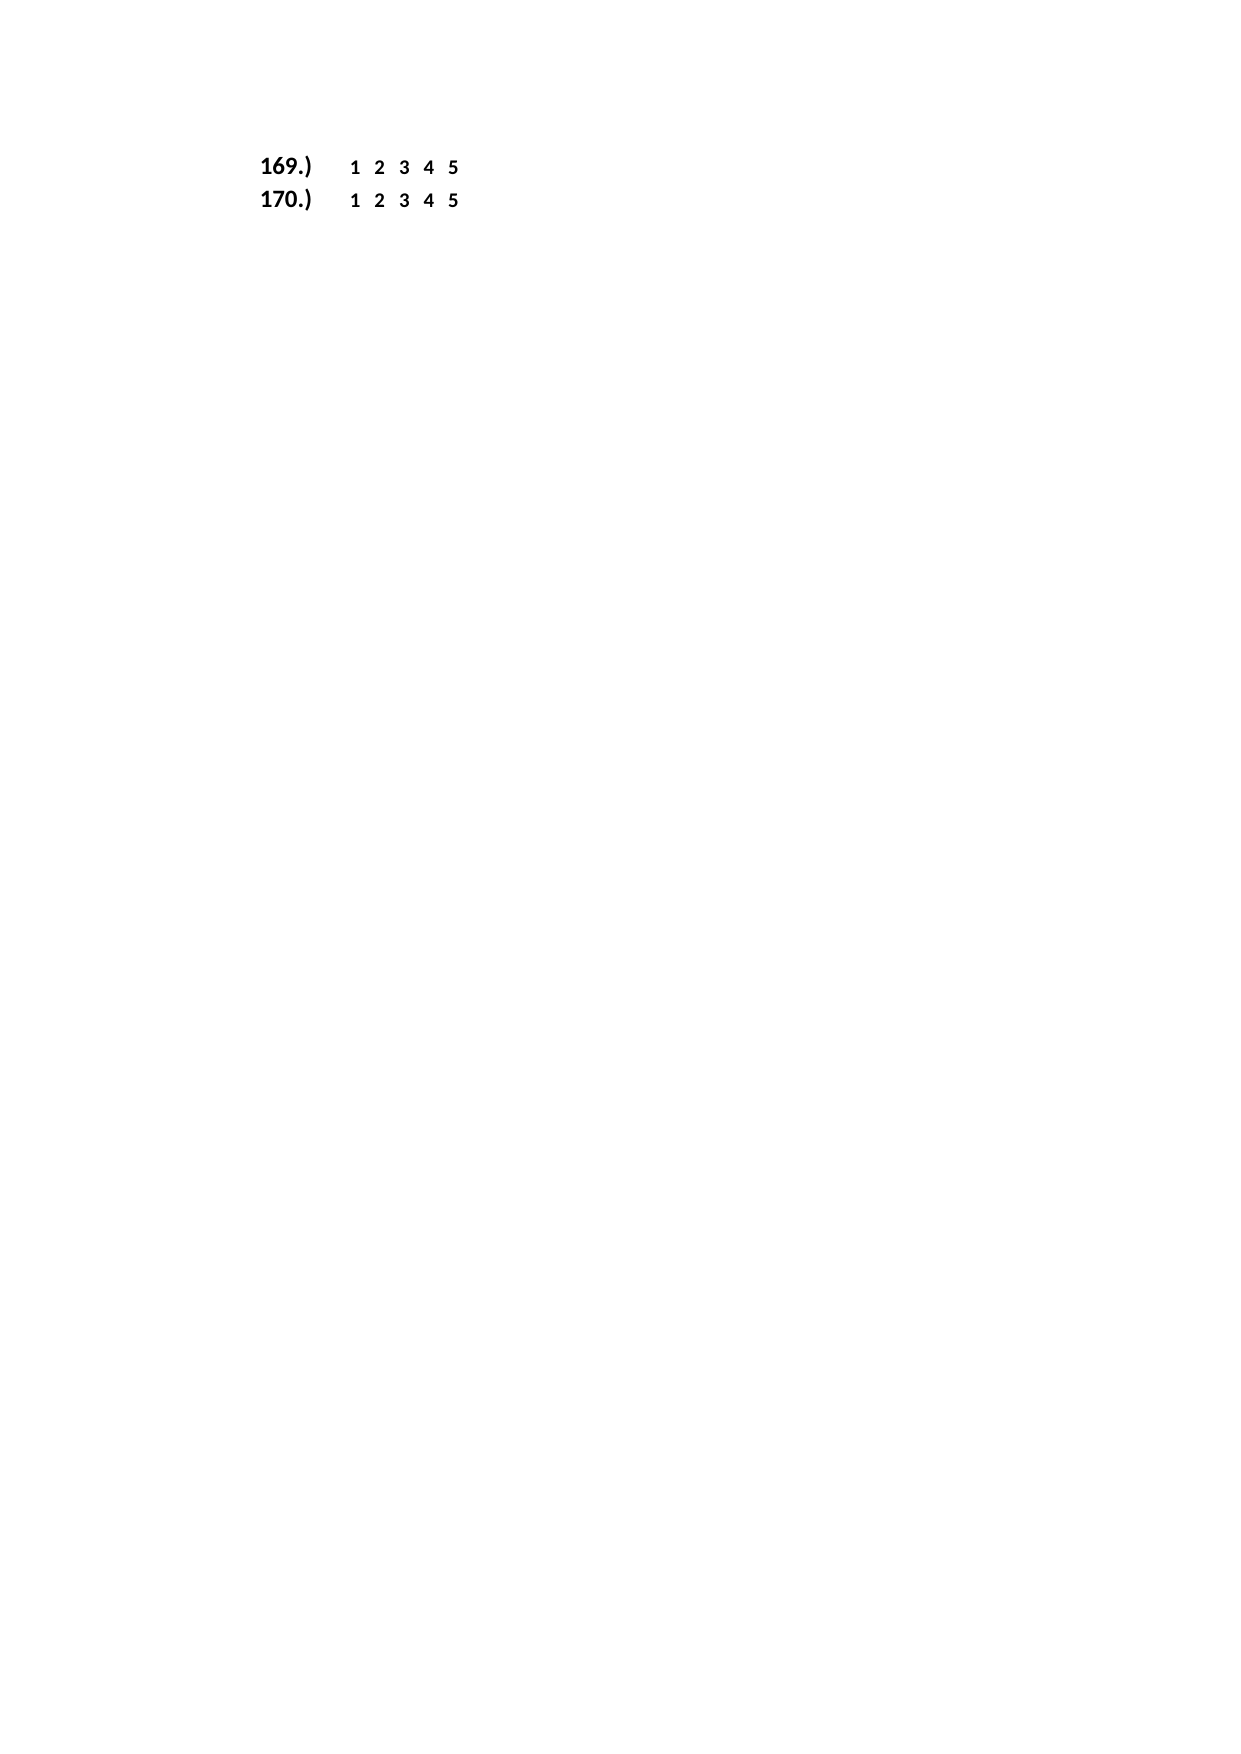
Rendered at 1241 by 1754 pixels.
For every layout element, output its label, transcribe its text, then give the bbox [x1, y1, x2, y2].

list 1 2 3 4 5 [187, 183, 583, 213]
list 1 2 3 4 5 [187, 150, 583, 181]
